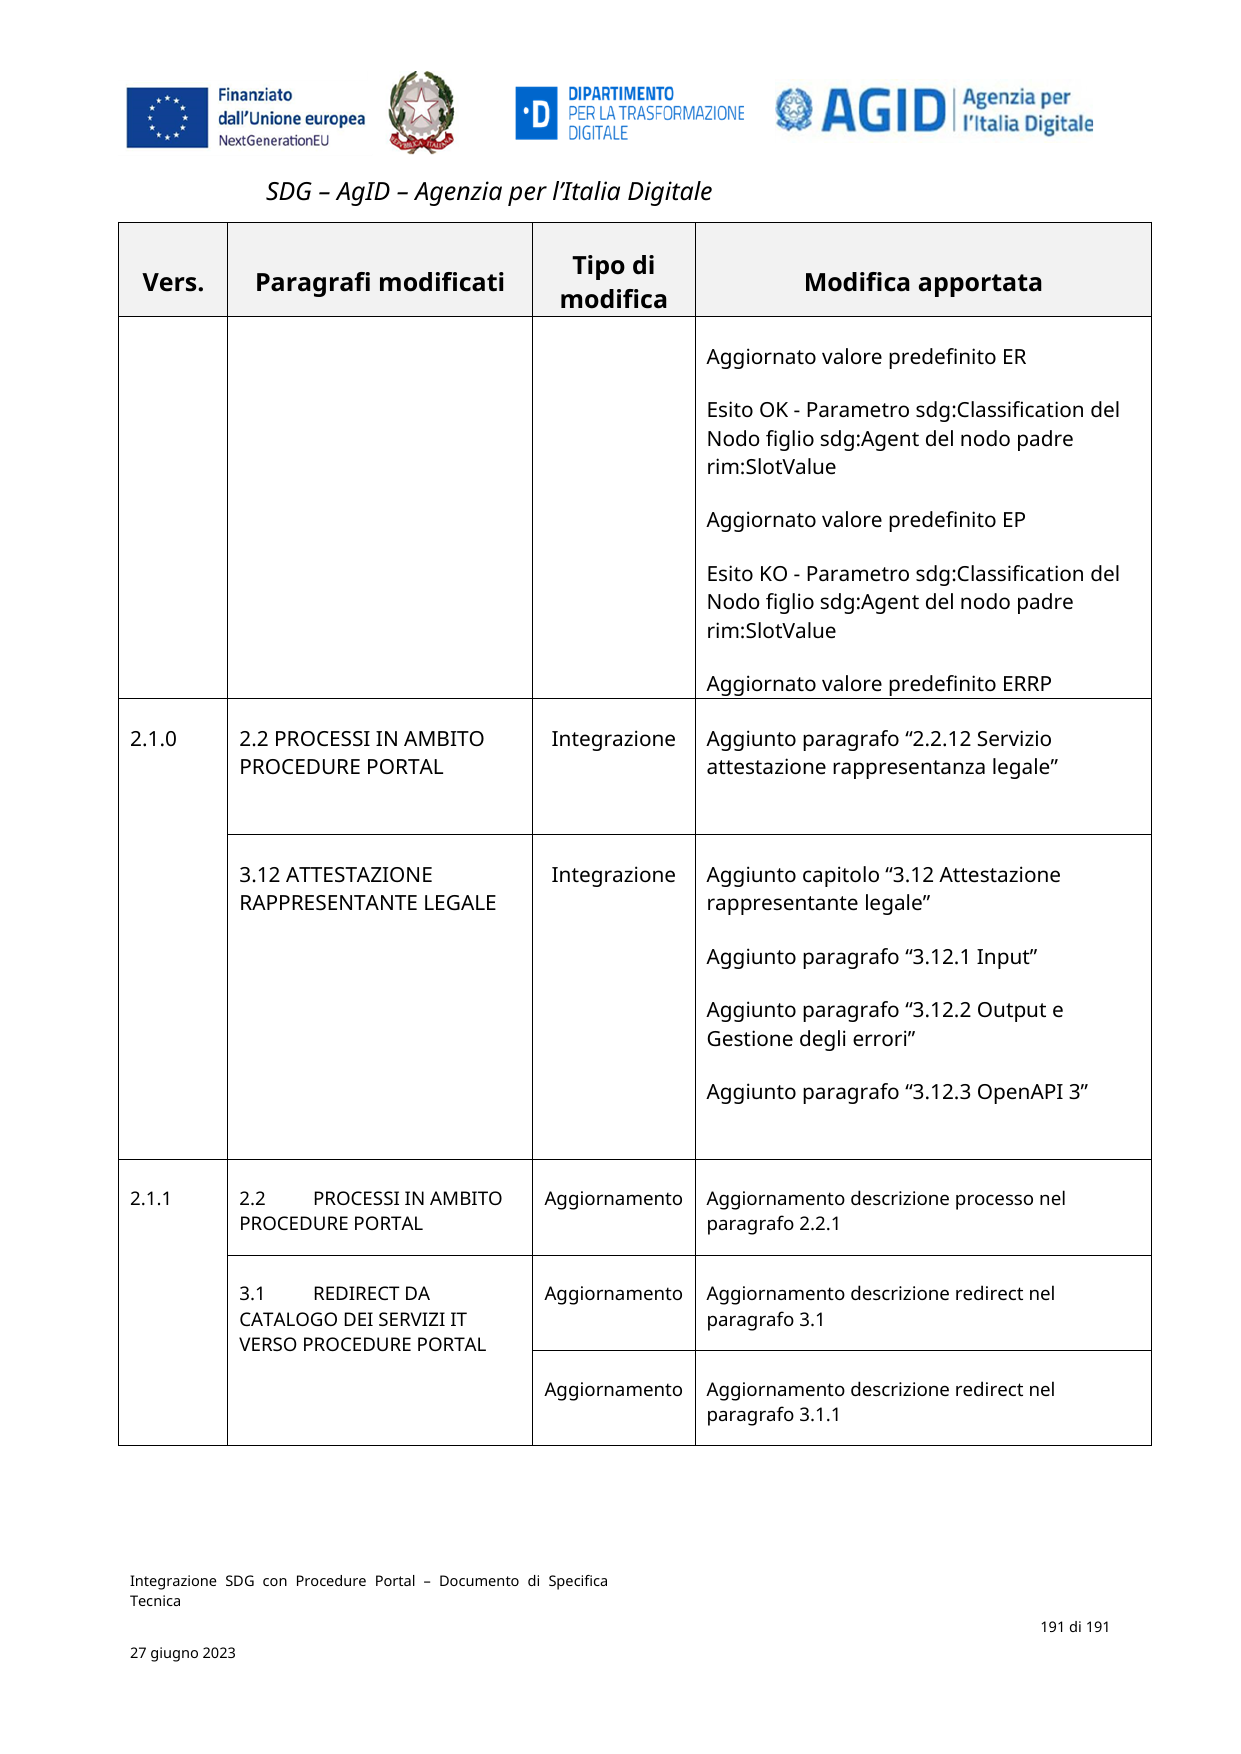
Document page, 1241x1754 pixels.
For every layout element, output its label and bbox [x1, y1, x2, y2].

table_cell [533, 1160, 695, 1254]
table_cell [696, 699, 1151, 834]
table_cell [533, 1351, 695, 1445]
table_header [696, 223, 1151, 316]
picture [118, 71, 1094, 157]
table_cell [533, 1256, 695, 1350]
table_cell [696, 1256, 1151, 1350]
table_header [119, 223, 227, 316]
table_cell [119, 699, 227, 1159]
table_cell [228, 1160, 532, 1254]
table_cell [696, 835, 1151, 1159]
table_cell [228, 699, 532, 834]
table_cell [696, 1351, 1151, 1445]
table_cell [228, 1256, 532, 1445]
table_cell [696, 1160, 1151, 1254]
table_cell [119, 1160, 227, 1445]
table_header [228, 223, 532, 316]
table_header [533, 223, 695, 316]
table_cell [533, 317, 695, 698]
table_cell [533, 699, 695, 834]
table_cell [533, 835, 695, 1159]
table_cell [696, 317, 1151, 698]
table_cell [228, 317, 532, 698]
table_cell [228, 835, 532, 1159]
